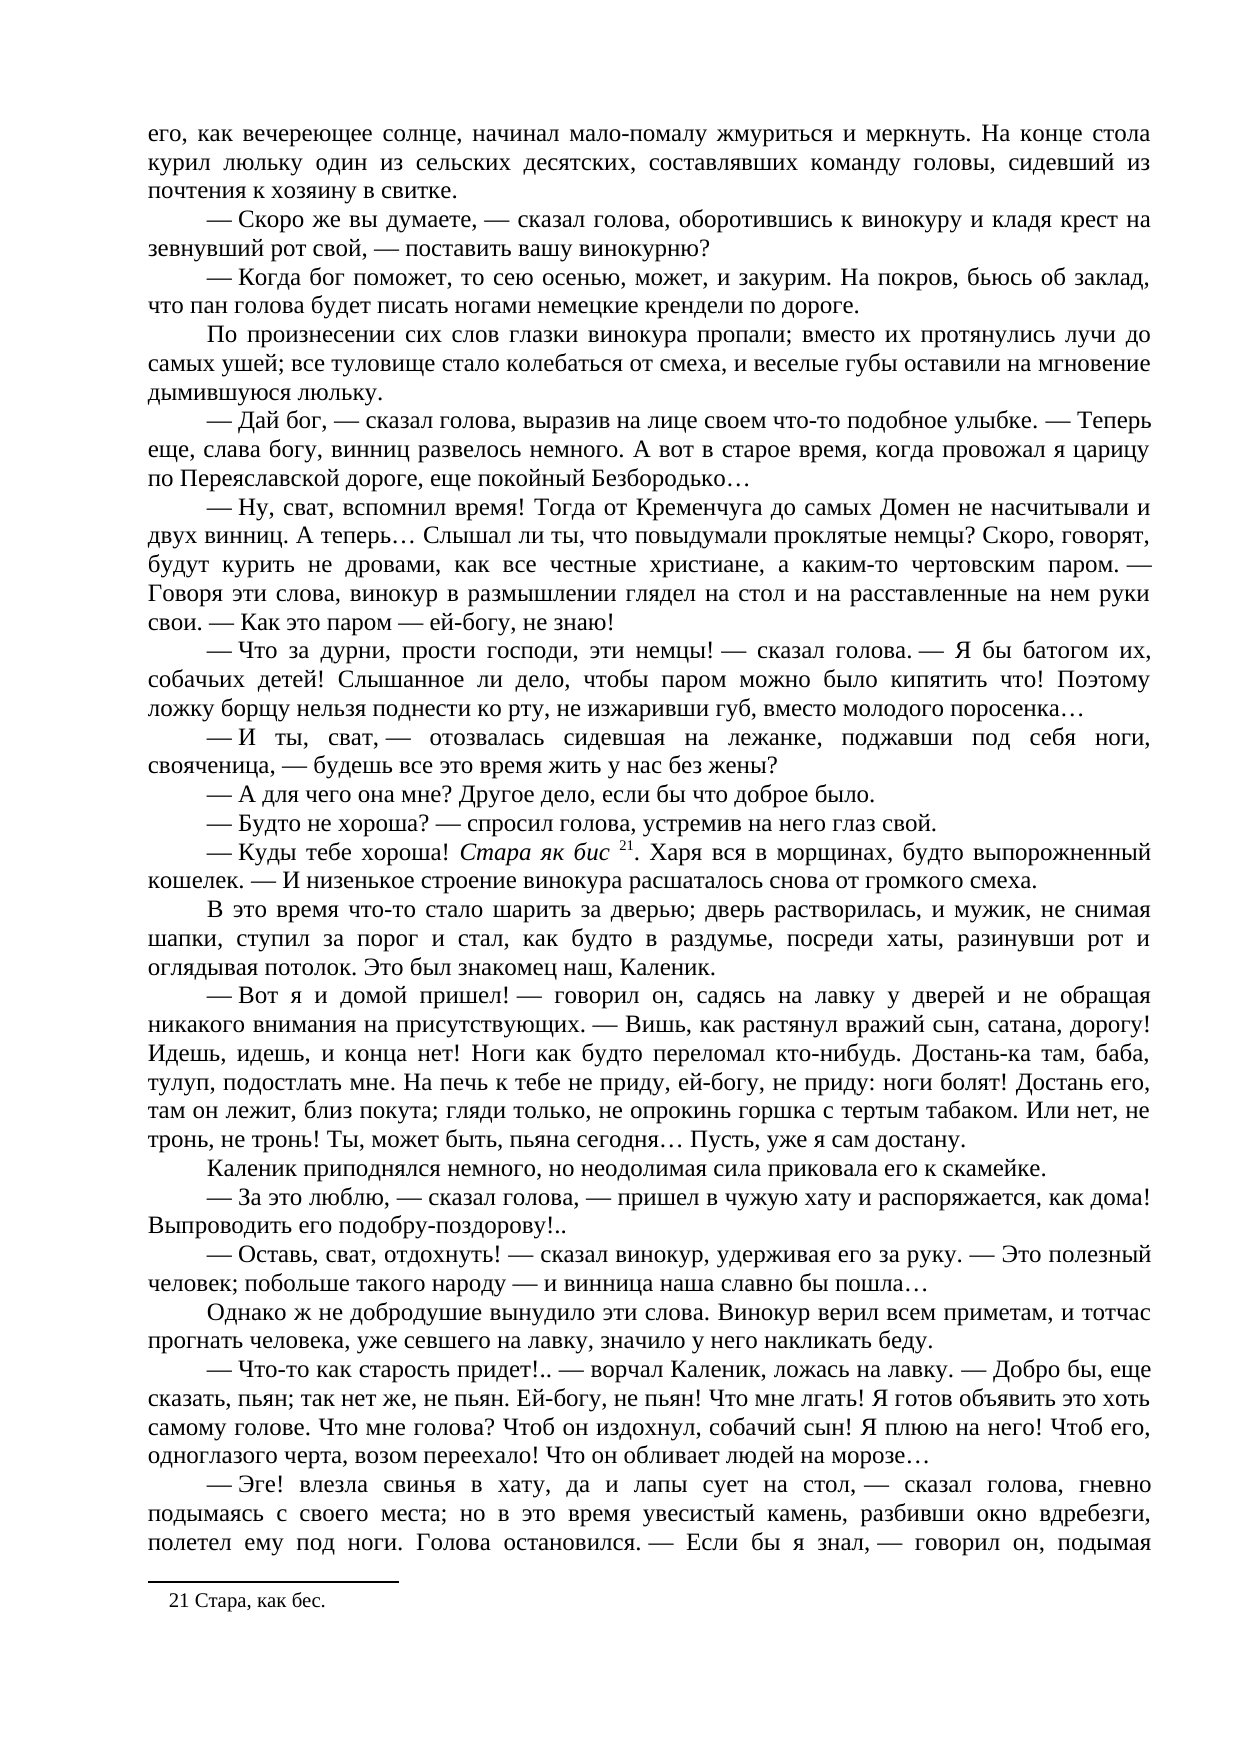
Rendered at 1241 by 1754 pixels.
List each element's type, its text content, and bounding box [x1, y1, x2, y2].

text — Дай бог, — сказал голова, выразив на лице своем что-то подобное улыбке. — Теперь еще, слава богу, винниц развелось немного. А вот в старое время, когда провожал я царицу по Переяславской дороге, еще покойный Безбородько… [148, 406, 1152, 492]
text — Что-то как старость придет!.. — ворчал Каленик, ложась на лавку. — Добро бы, еще сказать, пьян; так нет же, не пьян. Ей-богу, не пьян! Что мне лгать! Я готов объявить это хоть самому голове. Что мне голова? Чтоб он издохнул, собачий сын! Я плюю на него! Чтоб его, одноглазого черта, возом переехало! Что он обливает людей на морозе… [148, 1354, 1152, 1469]
text — Что за дурни, прости господи, эти немцы! — сказал голова. — Я бы батогом их, собачьих детей! Слышанное ли дело, чтобы паром можно было кипятить что! Поэтому ложку борщу нельзя поднести ко рту, не изжаривши губ, вместо молодого поросенка… [148, 636, 1152, 722]
text — Оставь, сват, отдохнуть! — сказал винокур, удерживая его за руку. — Это полезный человек; побольше такого народу — и винница наша славно бы пошла… [148, 1239, 1152, 1297]
text — А для чего она мне? Другое дело, если бы что доброе было. [148, 779, 1152, 808]
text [148, 1469, 1152, 1556]
text Каленик приподнялся немного, но неодолимая сила приковала его к скамейке. [148, 1153, 1152, 1182]
text — За это люблю, — сказал голова, — пришел в чужую хату и распоряжается, как дома! Выпроводить его подобру-поздорову!.. [148, 1182, 1152, 1239]
text — Вот я и домой пришел! — говорил он, садясь на лавку у дверей и не обращая никакого внимания на присутствующих. — Вишь, как растянул вражий сын, сатана, дорогу! Идешь, идешь, и конца нет! Ноги как будто переломал кто-нибудь. Достань-ка там, баба, тулуп, подостлать мне. На печь к тебе не приду, ей-богу, не приду: ноги болят! Достань его, там он лежит, близ покута; гляди только, не опрокинь горшка с тертым табаком. Или нет, не тронь, не тронь! Ты, может быть, пьяна сегодня… Пусть, уже я сам достану. [148, 981, 1152, 1153]
text В это время что-то стало шарить за дверью; дверь растворилась, и мужик, не снимая шапки, ступил за порог и стал, как будто в раздумье, посреди хаты, разинувши рот и оглядывая потолок. Это был знакомец наш, Каленик. [148, 894, 1152, 981]
text По произнесении сих слов глазки винокура пропали; вместо их протянулись лучи до самых ушей; все туловище стало колебаться от смеха, и веселые губы оставили на мгновение дымившуюся люльку. [148, 319, 1152, 406]
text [148, 118, 1152, 204]
text — Будто не хороша? — спросил голова, устремив на него глаз свой. [148, 808, 1152, 837]
text — Скоро же вы думаете, — сказал голова, оборотившись к винокуру и кладя крест на зевнувший рот свой, — поставить вашу винокурню? [148, 204, 1152, 262]
text Однако ж не добродушие вынудило эти слова. Винокур верил всем приметам, и тотчас прогнать человека, уже севшего на лавку, значило у него накликать беду. [148, 1297, 1152, 1354]
text — Куды тебе хороша! Стара як бис . Харя вся в морщинах, будто выпорожненный кошелек. — И низенькое строение винокура расшаталось снова от громкого смеха. [148, 837, 1152, 894]
text — Когда бог поможет, то сею осенью, может, и закурим. На покров, бьюсь об заклад, что пан голова будет писать ногами немецкие крендели по дороге. [148, 262, 1152, 319]
text — Ну, сват, вспомнил время! Тогда от Кременчуга до самых Домен не насчитывали и двух винниц. А теперь… Слышал ли ты, что повыдумали проклятые немцы? Скоро, говорят, будут курить не дровами, как все честные христиане, а каким-то чертовским паром. — Говоря эти слова, винокур в размышлении глядел на стол и на расставленные на нем руки свои. — Как это паром — ей-богу, не знаю! [148, 492, 1152, 636]
text — И ты, сват, — отозвалась сидевшая на лежанке, поджавши под себя ноги, свояченица, — будешь все это время жить у нас без жены? [148, 722, 1152, 779]
